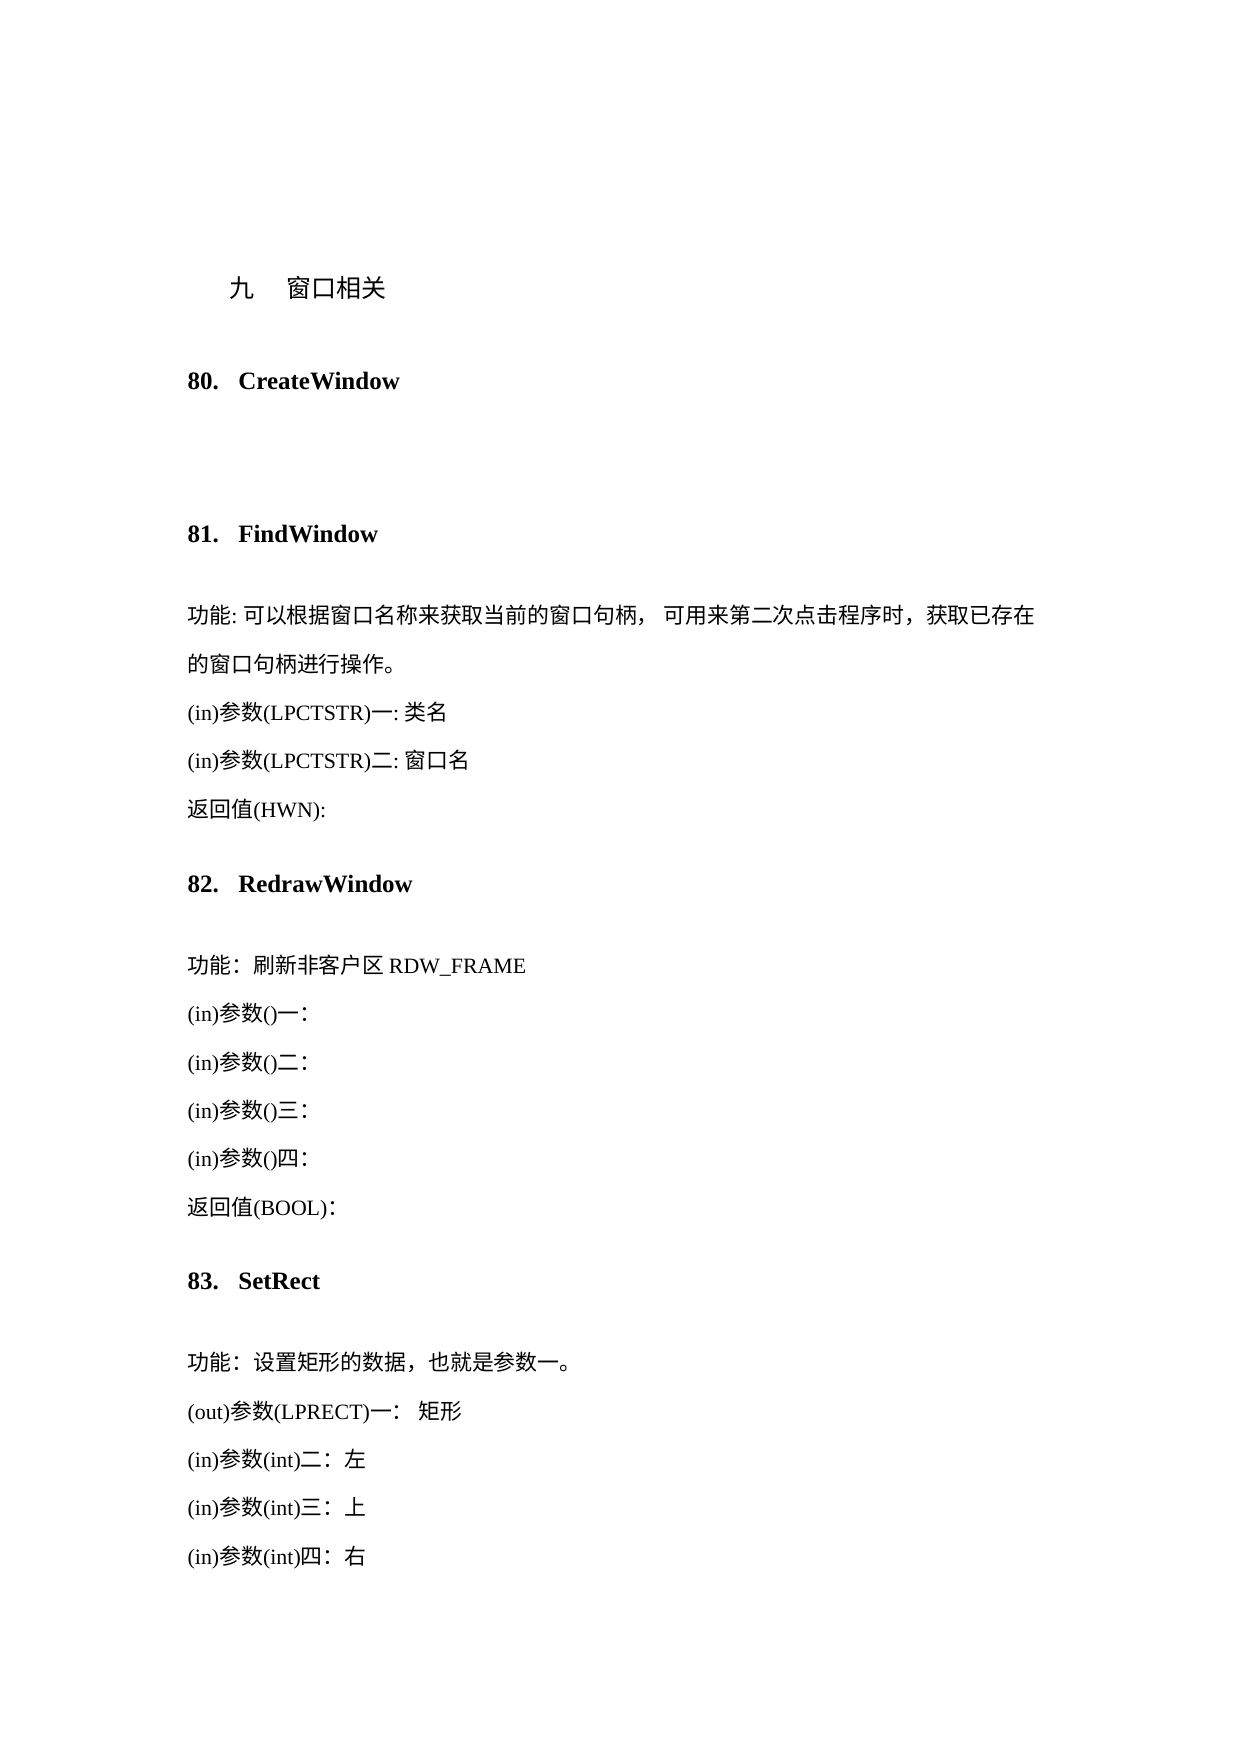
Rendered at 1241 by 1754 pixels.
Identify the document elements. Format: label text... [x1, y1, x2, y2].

text 功能: 可以根据窗口名称来获取当前的窗口句柄， 可用来第二次点击程序时，获取已存在的窗口句柄进行操作。 [187, 598, 1053, 679]
text (in)参数(int)二：左 [187, 1442, 1053, 1474]
subtitle SetRect [187, 1264, 1053, 1297]
text 返回值(HWN): [187, 791, 1053, 824]
subtitle CreateWindow [187, 364, 1053, 397]
text (in)参数()三： [187, 1092, 1053, 1125]
text 功能：设置矩形的数据，也就是参数一。 [187, 1345, 1053, 1377]
subtitle 窗口相关 [187, 254, 1053, 319]
text (in)参数()一： [187, 996, 1053, 1028]
text (in)参数(LPCTSTR)二: 窗口名 [187, 743, 1053, 776]
text (in)参数()二： [187, 1044, 1053, 1077]
text 返回值(BOOL)： [187, 1189, 1053, 1222]
text (in)参数(int)三：上 [187, 1490, 1053, 1522]
subtitle FindWindow [187, 517, 1053, 550]
text 功能：刷新非客户区RDW_FRAME [187, 947, 1053, 980]
subtitle RedrawWindow [187, 867, 1053, 899]
text (out)参数(LPRECT)一： 矩形 [187, 1393, 1053, 1426]
text (in)参数()四： [187, 1141, 1053, 1173]
text (in)参数(LPCTSTR)一: 类名 [187, 695, 1053, 727]
text (in)参数(int)四：右 [187, 1538, 1053, 1571]
